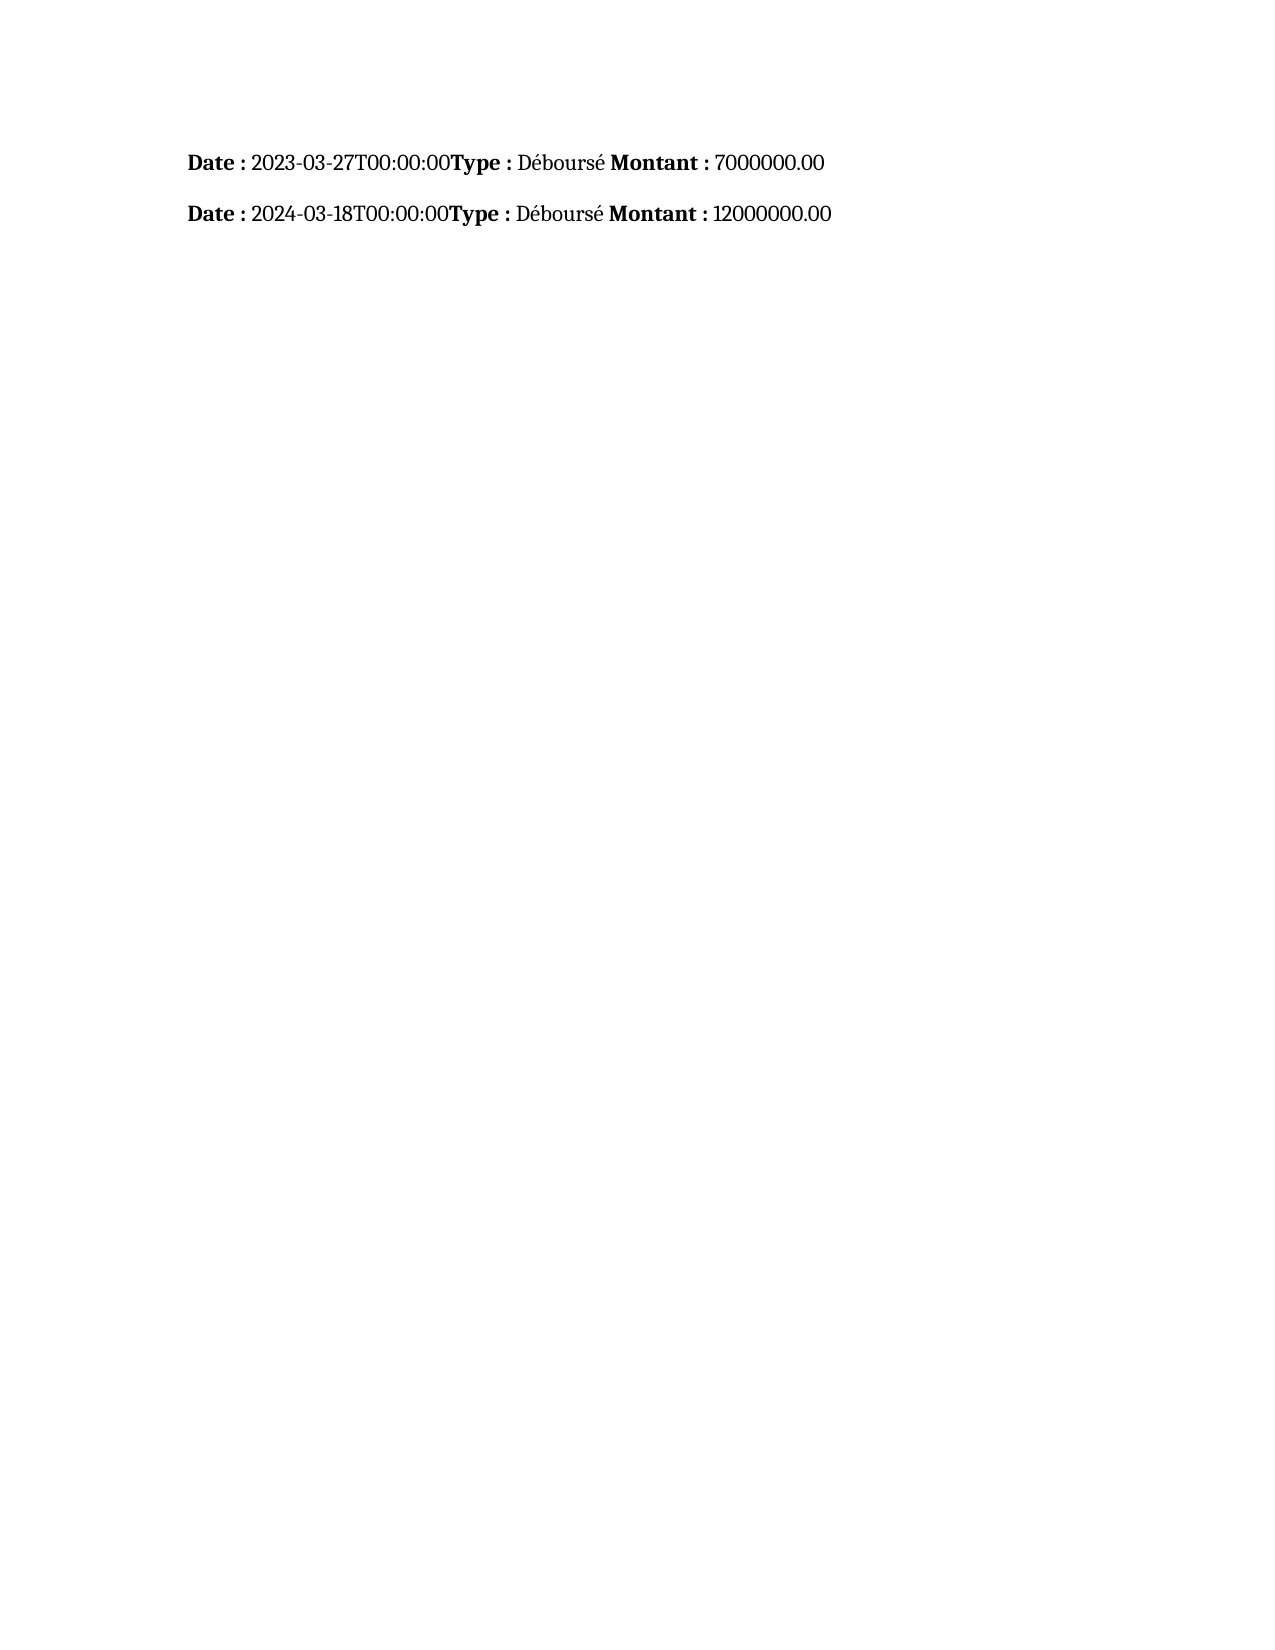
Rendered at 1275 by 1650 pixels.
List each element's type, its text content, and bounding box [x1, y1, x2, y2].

text Date : 2024-03-18T00:00:00Type : Déboursé Montant : 12000000.00 [187, 201, 1087, 227]
text Date : 2023-03-27T00:00:00Type : Déboursé Montant : 7000000.00 [187, 150, 1087, 176]
